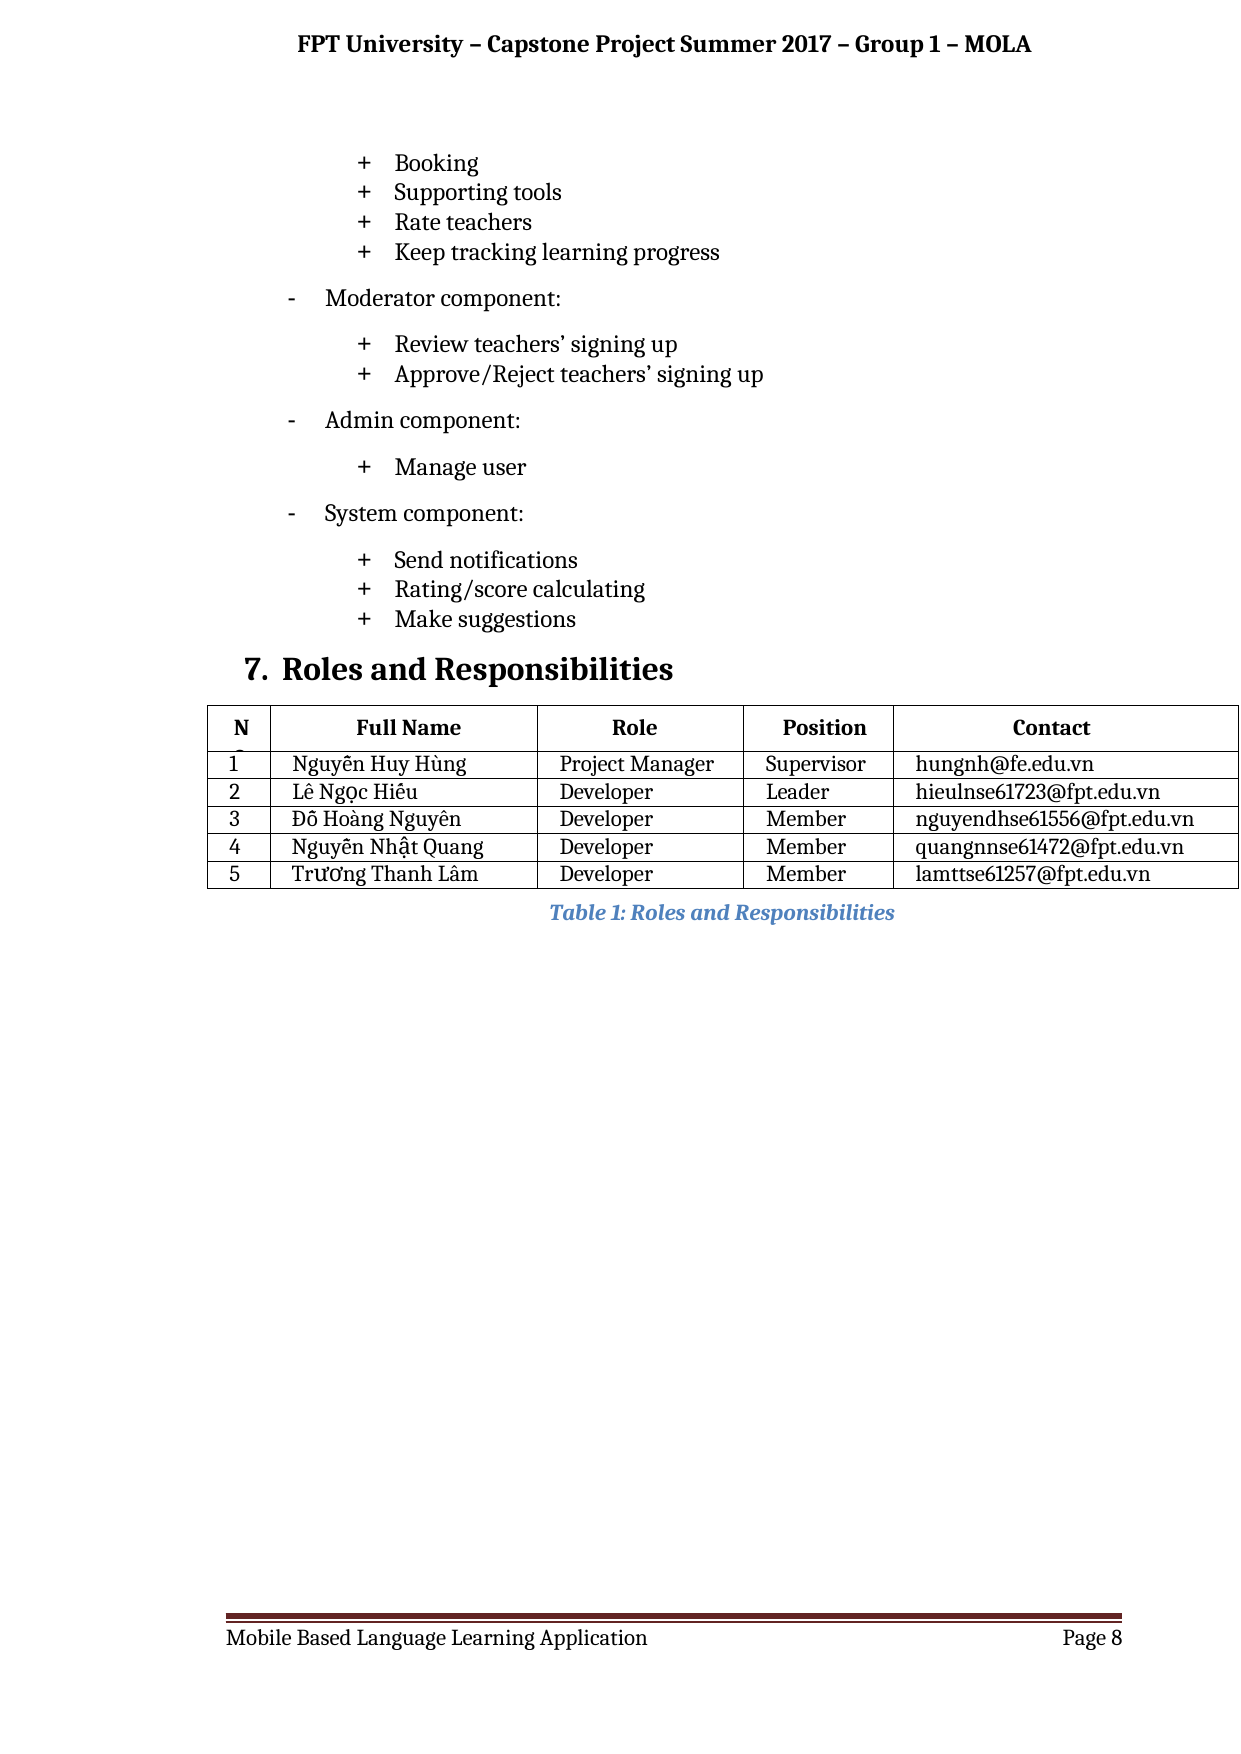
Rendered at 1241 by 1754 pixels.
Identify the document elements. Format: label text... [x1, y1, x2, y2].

table_cell Member [744, 807, 893, 833]
table_cell Lê Ngọc Hiếu [271, 779, 537, 806]
list Keep tracking learning progress [357, 237, 1122, 266]
list Admin component: [287, 406, 1122, 435]
list Manage user [357, 452, 1122, 482]
table_cell lamttse61257@fpt.edu.vn [894, 862, 1238, 888]
list Review teachers’ signing up [357, 329, 1122, 359]
table_cell hieulnse61723@fpt.edu.vn [894, 779, 1238, 806]
table_cell 5 [208, 862, 270, 888]
table_cell Member [744, 834, 893, 861]
table_cell Leader [744, 779, 893, 806]
list Rating/score calculating [357, 574, 1122, 604]
list Approve/Reject teachers’ signing up [357, 359, 1122, 389]
table_cell Supervisor [744, 752, 893, 778]
table_header Contact [894, 706, 1238, 751]
list System component: [287, 498, 1122, 528]
table_cell Đỗ Hoàng Nguyên [271, 807, 537, 833]
table_header No [208, 706, 270, 751]
table_cell 4 [208, 834, 270, 861]
table_header Full Name [271, 706, 537, 751]
table_cell Member [744, 862, 893, 888]
table_cell Trương Thanh Lâm [271, 862, 537, 888]
table_cell quangnnse61472@fpt.edu.vn [894, 834, 1238, 861]
table_cell Nguyễn Nhật Quang [271, 834, 537, 861]
table_cell 2 [208, 779, 270, 806]
table_header Position [744, 706, 893, 751]
table_cell Project Manager [538, 752, 743, 778]
table_cell 3 [208, 807, 270, 833]
table_header Role [538, 706, 743, 751]
subtitle Roles and Responsibilities [244, 650, 1122, 689]
table_cell Developer [538, 834, 743, 861]
table_cell 1 [208, 752, 270, 778]
table_cell Developer [538, 807, 743, 833]
table_cell nguyendhse61556@fpt.edu.vn [894, 807, 1238, 833]
list Rate teachers [357, 207, 1122, 237]
table_cell Developer [538, 779, 743, 806]
list Moderator component: [287, 283, 1122, 313]
table_cell hungnh@fe.edu.vn [894, 752, 1238, 778]
list Send notifications [357, 544, 1122, 574]
table_cell Developer [538, 862, 743, 888]
list Booking [357, 148, 1122, 177]
list Supporting tools [357, 177, 1122, 207]
table_cell Table 1: Roles and Responsibilities [207, 889, 1239, 930]
table_cell Nguyễn Huy Hùng [271, 752, 537, 778]
list Make suggestions [357, 604, 1122, 634]
